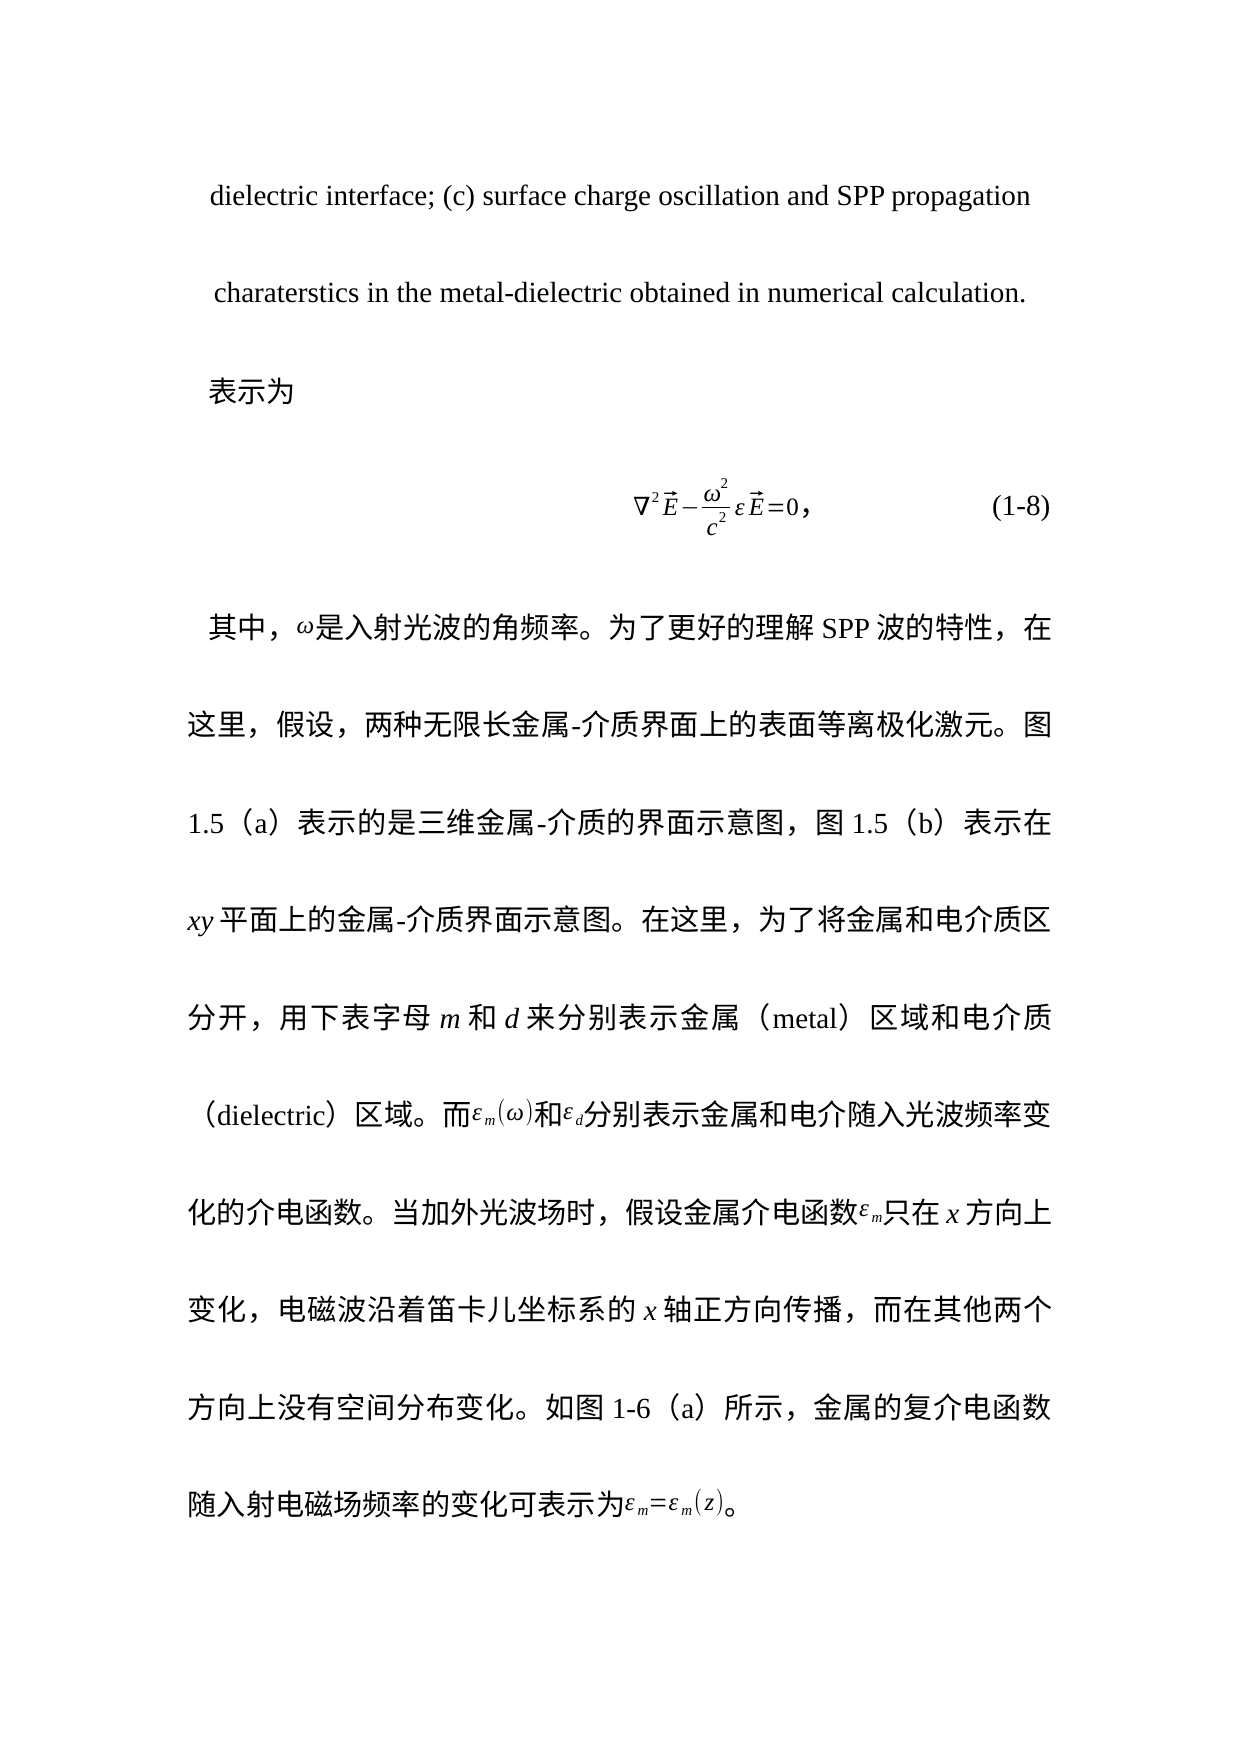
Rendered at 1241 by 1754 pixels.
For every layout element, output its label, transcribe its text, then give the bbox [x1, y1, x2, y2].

text 表示为 [187, 357, 1053, 422]
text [187, 162, 1053, 324]
text 其中，是入射光波的角频率。为了更好的理解SPP波的特性，在这里，假设，两种无限长金属-介质界面上的表面等离极化激元。图1.5（a）表示的是三维金属-介质的界面示意图，图1.5（b）表示在xy平面上的金属-介质界面示意图。在这里，为了将金属和电介质区分开，用下表字母m和d来分别表示金属（metal）区域和电介质（dielectric）区域。而和分别表示金属和电介随入光波频率变化的介电函数。当加外光波场时，假设金属介电函数只在x方向上变化，电磁波沿着笛卡儿坐标系的x轴正方向传播，而在其他两个方向上没有空间分布变化。如图1-6（a）所示，金属的复介电函数随入射电磁场频率的变化可表示为。 [187, 593, 1053, 1535]
text ， (1-8) [187, 459, 1050, 556]
